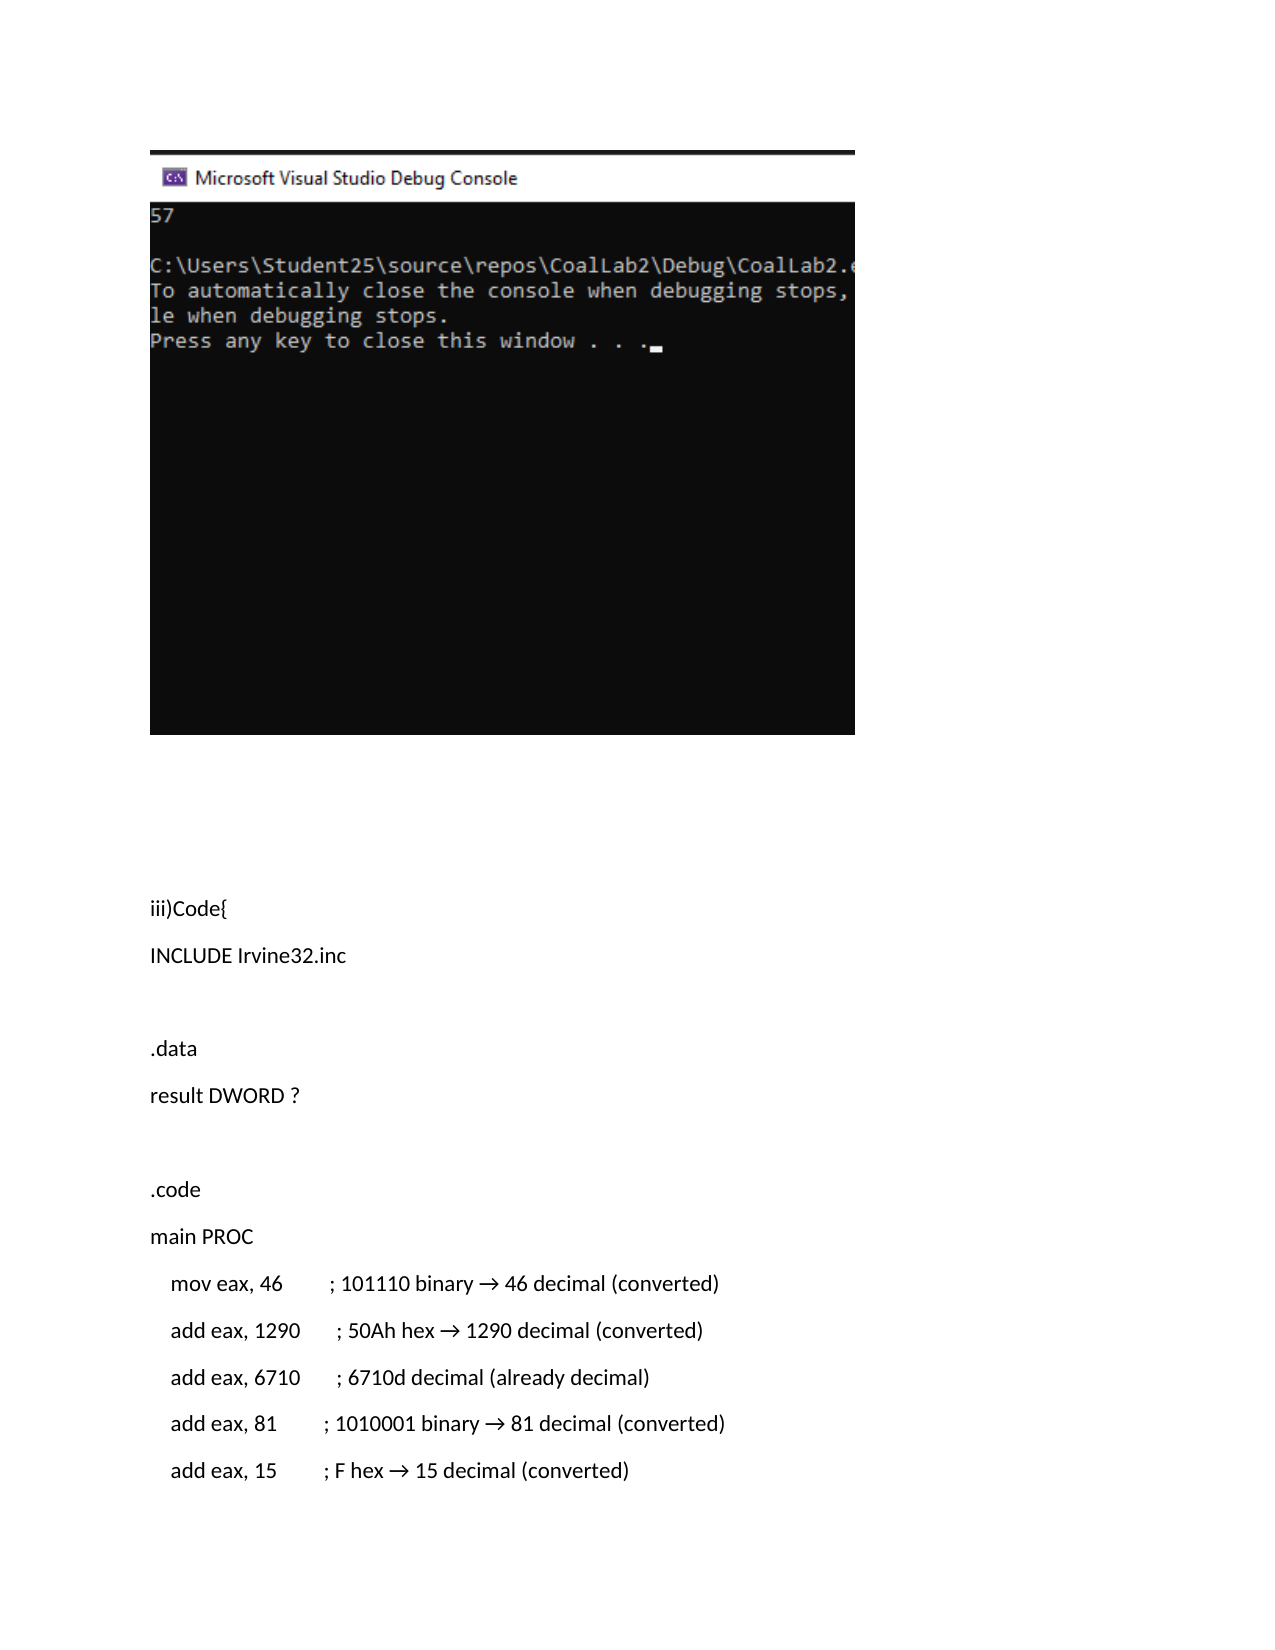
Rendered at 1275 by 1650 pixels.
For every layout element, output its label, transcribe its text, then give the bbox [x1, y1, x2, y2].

picture [150, 150, 855, 735]
text .code [150, 1175, 1125, 1203]
text iii)Code{ [150, 894, 1125, 922]
text main PROC [150, 1222, 1125, 1250]
text mov eax, 46 ; 101110 binary → 46 decimal (converted) [150, 1269, 1125, 1297]
text add eax, 15 ; F hex → 15 decimal (converted) [150, 1456, 1125, 1484]
text add eax, 1290 ; 50Ah hex → 1290 decimal (converted) [150, 1316, 1125, 1344]
text add eax, 81 ; 1010001 binary → 81 decimal (converted) [150, 1409, 1125, 1438]
text .data [150, 1034, 1125, 1063]
text result DWORD ? [150, 1081, 1125, 1109]
text add eax, 6710 ; 6710d decimal (already decimal) [150, 1363, 1125, 1391]
text INCLUDE Irvine32.inc [150, 941, 1125, 969]
